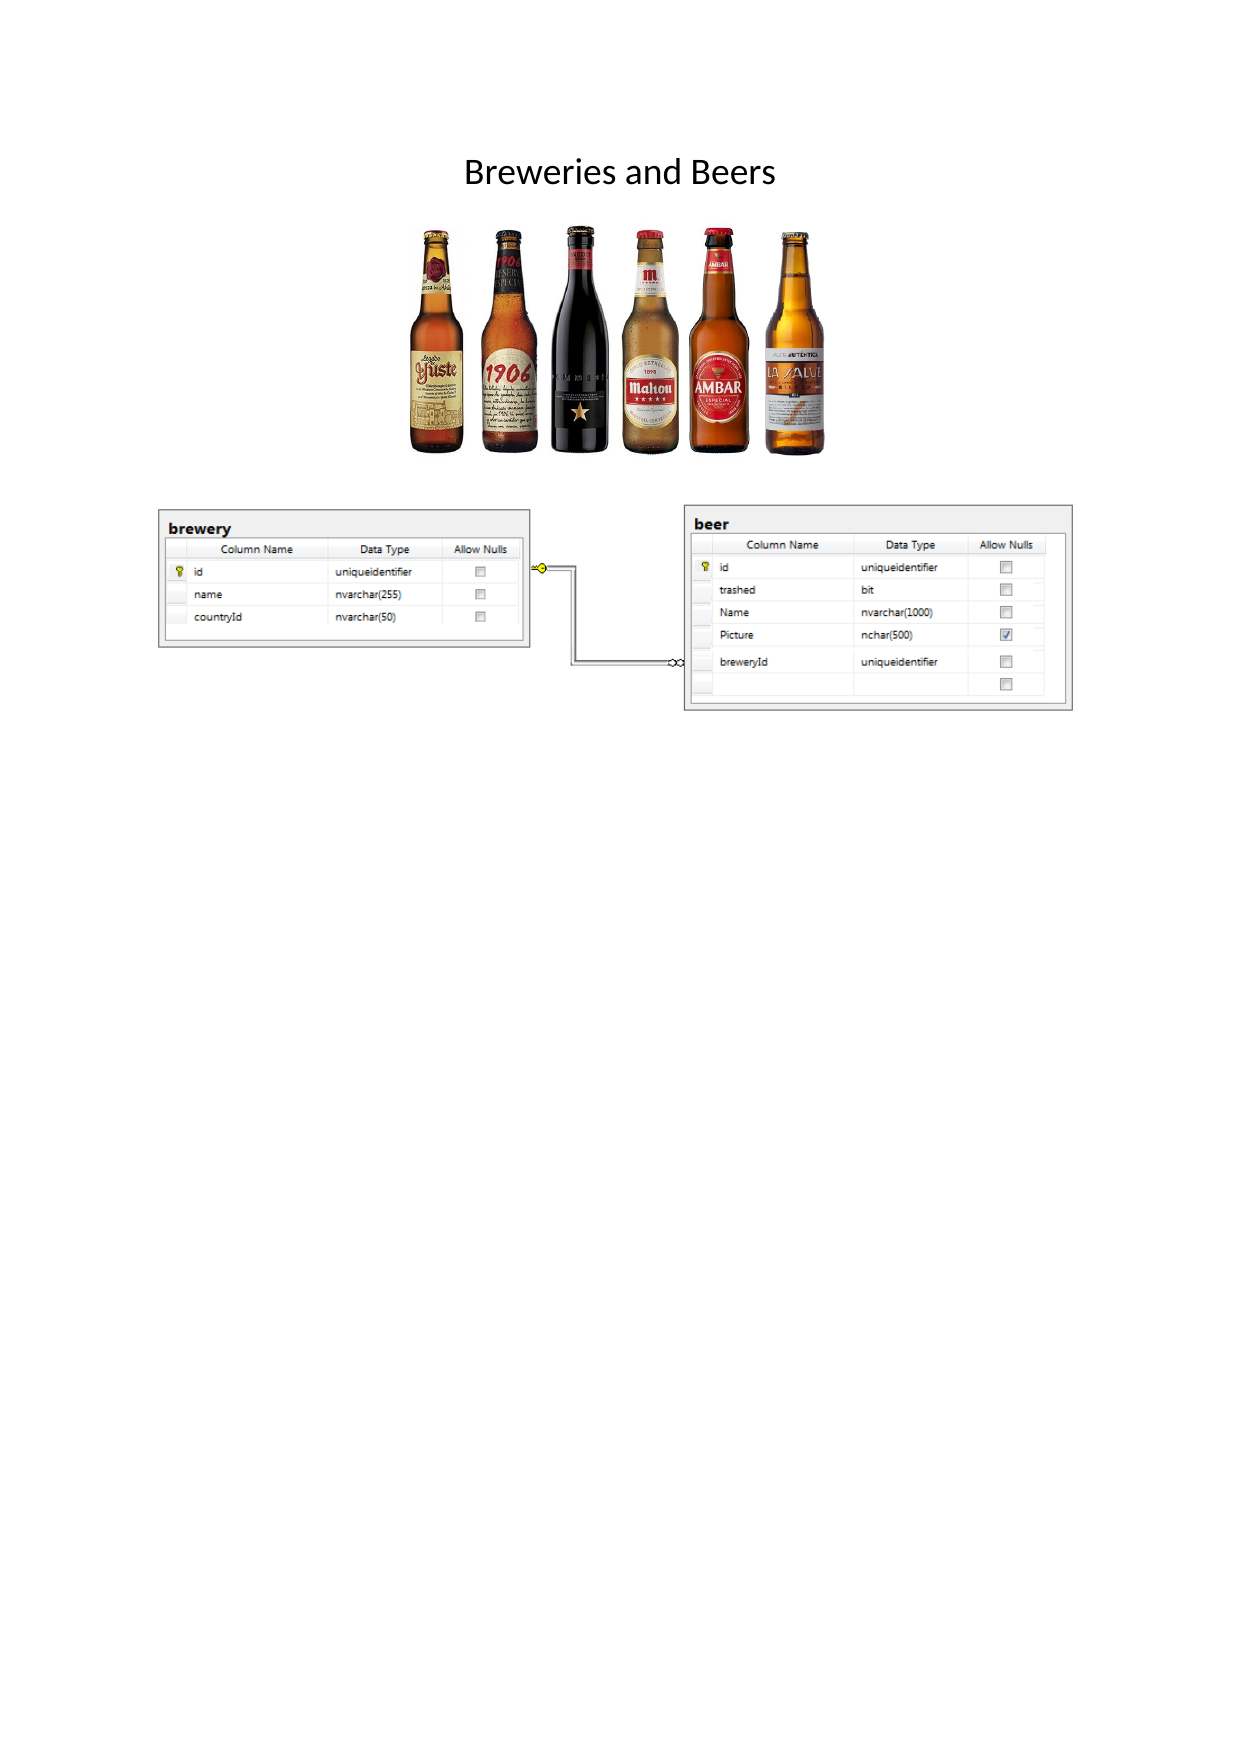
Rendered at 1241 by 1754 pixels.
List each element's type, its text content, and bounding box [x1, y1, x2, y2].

text Breweries and Beers [148, 148, 1093, 193]
picture [388, 213, 853, 480]
picture [147, 498, 1092, 731]
